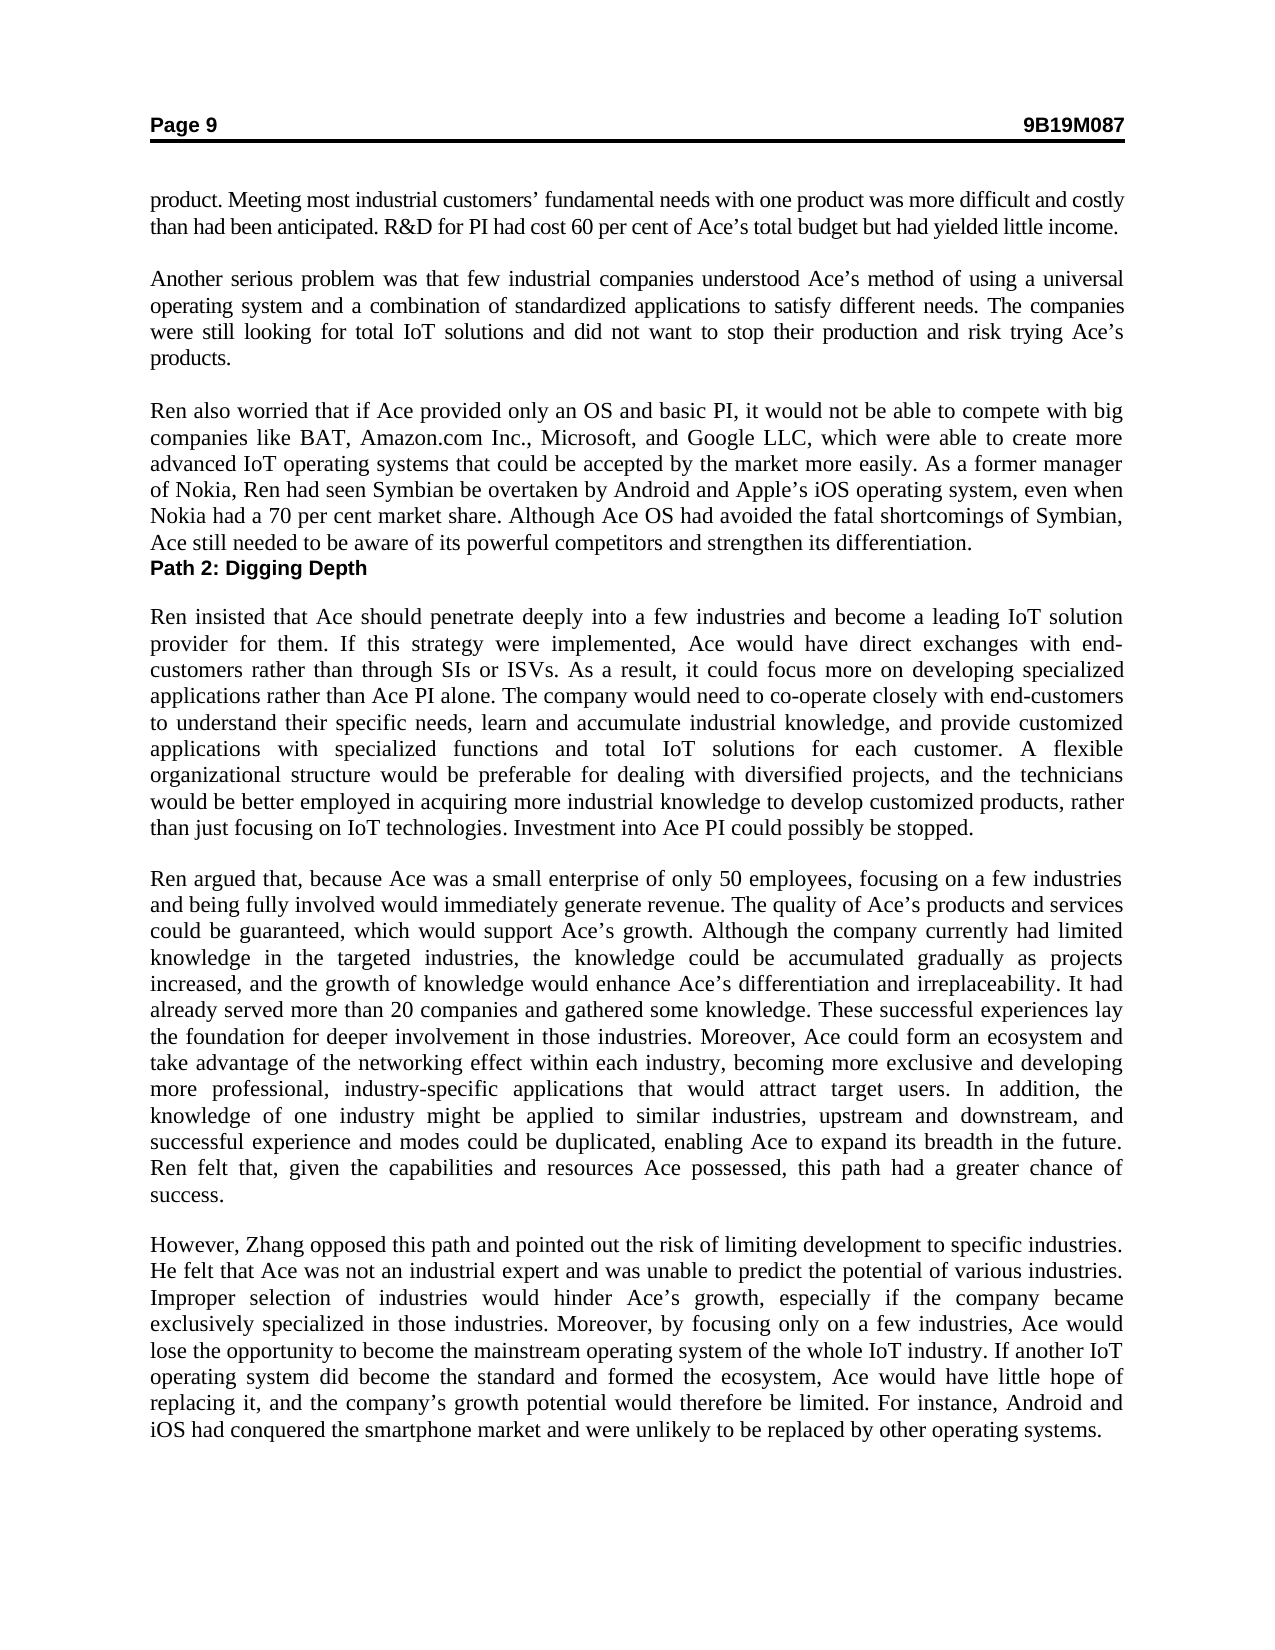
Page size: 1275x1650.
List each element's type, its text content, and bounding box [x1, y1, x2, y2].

text However, Zhang opposed this path and pointed out the risk of limiting development to specific industries. He felt that Ace was not an industrial expert and was unable to predict the potential of various industries. Improper selection of industries would hinder Ace’s growth, especially if the company became exclusively specialized in those industries. Moreover, by focusing only on a few industries, Ace would lose the opportunity to become the mainstream operating system of the whole IoT industry. If another IoT operating system did become the standard and formed the ecosystem, Ace would have little hope of replacing it, and the company’s growth potential would therefore be limited. For instance, Android and iOS had conquered the smartphone market and were unlikely to be replaced by other operating systems. [150, 1231, 1125, 1442]
text Path 2: Digging Depth [150, 555, 1125, 579]
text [150, 186, 1125, 239]
text Ren argued that, because Ace was a small enterprise of only 50 employees, focusing on a few industries and being fully involved would immediately generate revenue. The quality of Ace’s products and services could be guaranteed, which would support Ace’s growth. Although the company currently had limited knowledge in the targeted industries, the knowledge could be accumulated gradually as projects increased, and the growth of knowledge would enhance Ace’s differentiation and irreplaceability. It had already served more than 20 companies and gathered some knowledge. These successful experiences lay the foundation for deeper involvement in those industries. Moreover, Ace could form an ecosystem and take advantage of the networking effect within each industry, becoming more exclusive and developing more professional, industry-specific applications that would attract target users. In addition, the knowledge of one industry might be applied to similar industries, upstream and downstream, and successful experience and modes could be duplicated, enabling Ace to expand its breadth in the future. Ren felt that, given the capabilities and resources Ace possessed, this path had a greater chance of success. [150, 864, 1125, 1207]
text Ren also worried that if Ace provided only an OS and basic PI, it would not be able to compete with big companies like BAT, Amazon.com Inc., Microsoft, and Google LLC, which were able to create more advanced IoT operating systems that could be accepted by the market more easily. As a former manager of Nokia, Ren had seen Symbian be overtaken by Android and Apple’s iOS operating system, even when Nokia had a 70 per cent market share. Although Ace OS had avoided the fatal shortcomings of Symbian, Ace still needed to be aware of its powerful competitors and strengthen its differentiation. [150, 397, 1125, 555]
text Ren insisted that Ace should penetrate deeply into a few industries and become a leading IoT solution provider for them. If this strategy were implemented, Ace would have direct exchanges with end-customers rather than through SIs or ISVs. As a result, it could focus more on developing specialized applications rather than Ace PI alone. The company would need to co-operate closely with end-customers to understand their specific needs, learn and accumulate industrial knowledge, and provide customized applications with specialized functions and total IoT solutions for each customer. A flexible organizational structure would be preferable for dealing with diversified projects, and the technicians would be better employed in acquiring more industrial knowledge to develop customized products, rather than just focusing on IoT technologies. Investment into Ace PI could possibly be stopped. [150, 603, 1125, 841]
text Another serious problem was that few industrial companies understood Ace’s method of using a universal operating system and a combination of standardized applications to satisfy different needs. The companies were still looking for total IoT solutions and did not want to stop their production and risk trying Ace’s products. [150, 265, 1125, 371]
